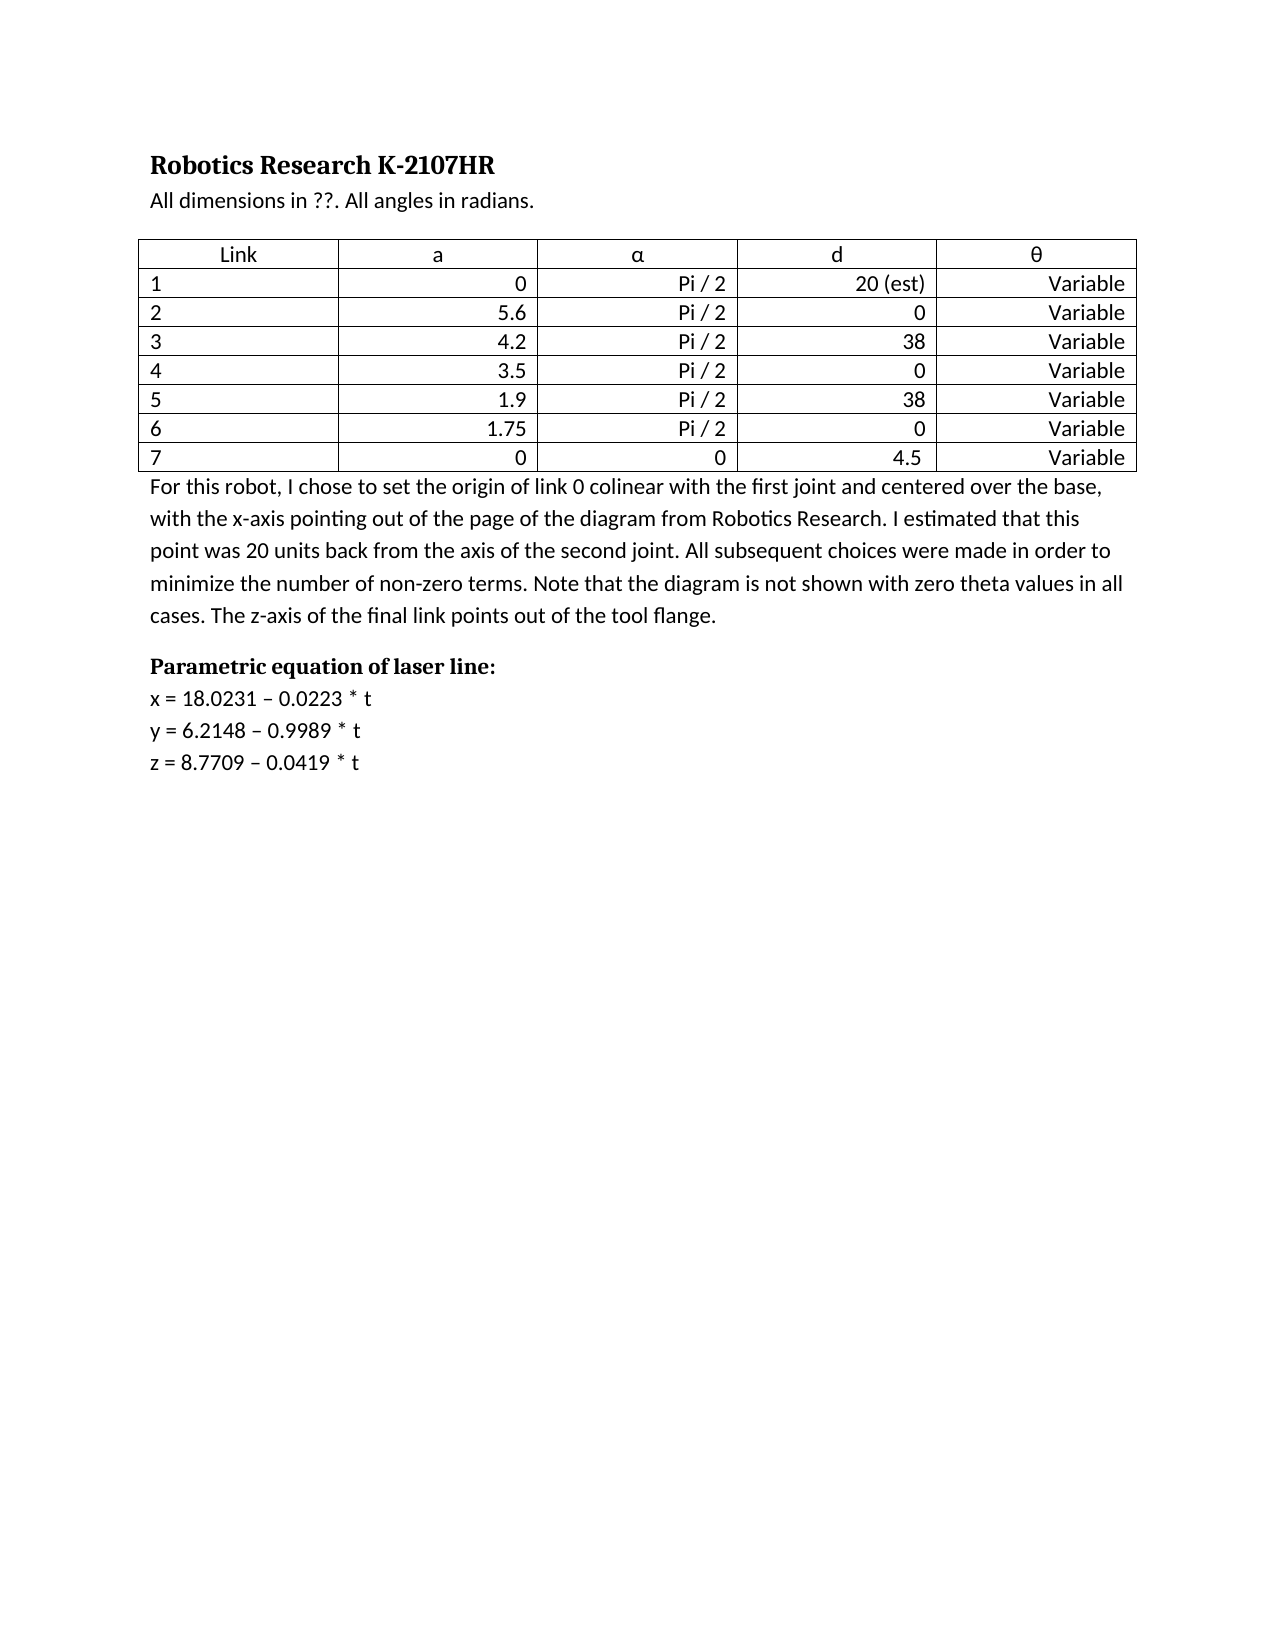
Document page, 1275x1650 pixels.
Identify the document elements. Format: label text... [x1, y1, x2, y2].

table_cell 1.9 [339, 385, 537, 413]
subtitle Parametric equation of laser line: [150, 654, 1125, 680]
table_cell 0 [339, 443, 537, 471]
table_cell 20 (est) [738, 269, 936, 297]
table_cell 4 [139, 356, 338, 384]
table_cell 0 [339, 269, 537, 297]
table_cell 3 [139, 327, 338, 355]
table_header Link [139, 240, 338, 268]
table_cell 7 [139, 443, 338, 471]
table_cell Variable [937, 269, 1136, 297]
table_cell 5.6 [339, 298, 537, 326]
table_header d [738, 240, 936, 268]
table_cell 4.5 [738, 443, 936, 471]
table_cell 38 [738, 327, 936, 355]
table_cell 0 [738, 414, 936, 442]
table_cell Pi / 2 [538, 269, 737, 297]
table_cell 5 [139, 385, 338, 413]
table_cell 0 [538, 443, 737, 471]
text For this robot, I chose to set the origin of link 0 colinear with the first joint and centered over the base, with the x-axis pointing out of the page of the diagram from Robotics Research. I estimated that this point was 20 units back from the axis of the second joint. All subsequent choices were made in order to minimize the number of non-zero terms. Note that the diagram is not shown with zero theta values in all cases. The z-axis of the final link points out of the tool flange. [150, 472, 1125, 629]
table_cell 38 [738, 385, 936, 413]
table_cell 4.2 [339, 327, 537, 355]
table_cell Pi / 2 [538, 356, 737, 384]
table_cell 1 [139, 269, 338, 297]
table_cell Variable [937, 443, 1136, 471]
subtitle Robotics Research K-2107HR [150, 150, 1125, 181]
table_cell Pi / 2 [538, 327, 737, 355]
table_header a [339, 240, 537, 268]
table_cell Pi / 2 [538, 414, 737, 442]
table_cell 1.75 [339, 414, 537, 442]
table_cell 0 [738, 298, 936, 326]
table_cell Pi / 2 [538, 385, 737, 413]
table_cell 2 [139, 298, 338, 326]
table_cell 3.5 [339, 356, 537, 384]
table_cell Variable [937, 327, 1136, 355]
table_cell Variable [937, 414, 1136, 442]
table_header α [538, 240, 737, 268]
table_cell Variable [937, 298, 1136, 326]
table_cell 0 [738, 356, 936, 384]
table_header θ [937, 240, 1136, 268]
text All dimensions in ??. All angles in radians. [150, 186, 1125, 214]
table_cell Variable [937, 385, 1136, 413]
table_cell 6 [139, 414, 338, 442]
text x = 18.0231 – 0.0223 * t y = 6.2148 – 0.9989 * t z = 8.7709 – 0.0419 * t [150, 684, 1125, 776]
table_cell Variable [937, 356, 1136, 384]
table_cell Pi / 2 [538, 298, 737, 326]
